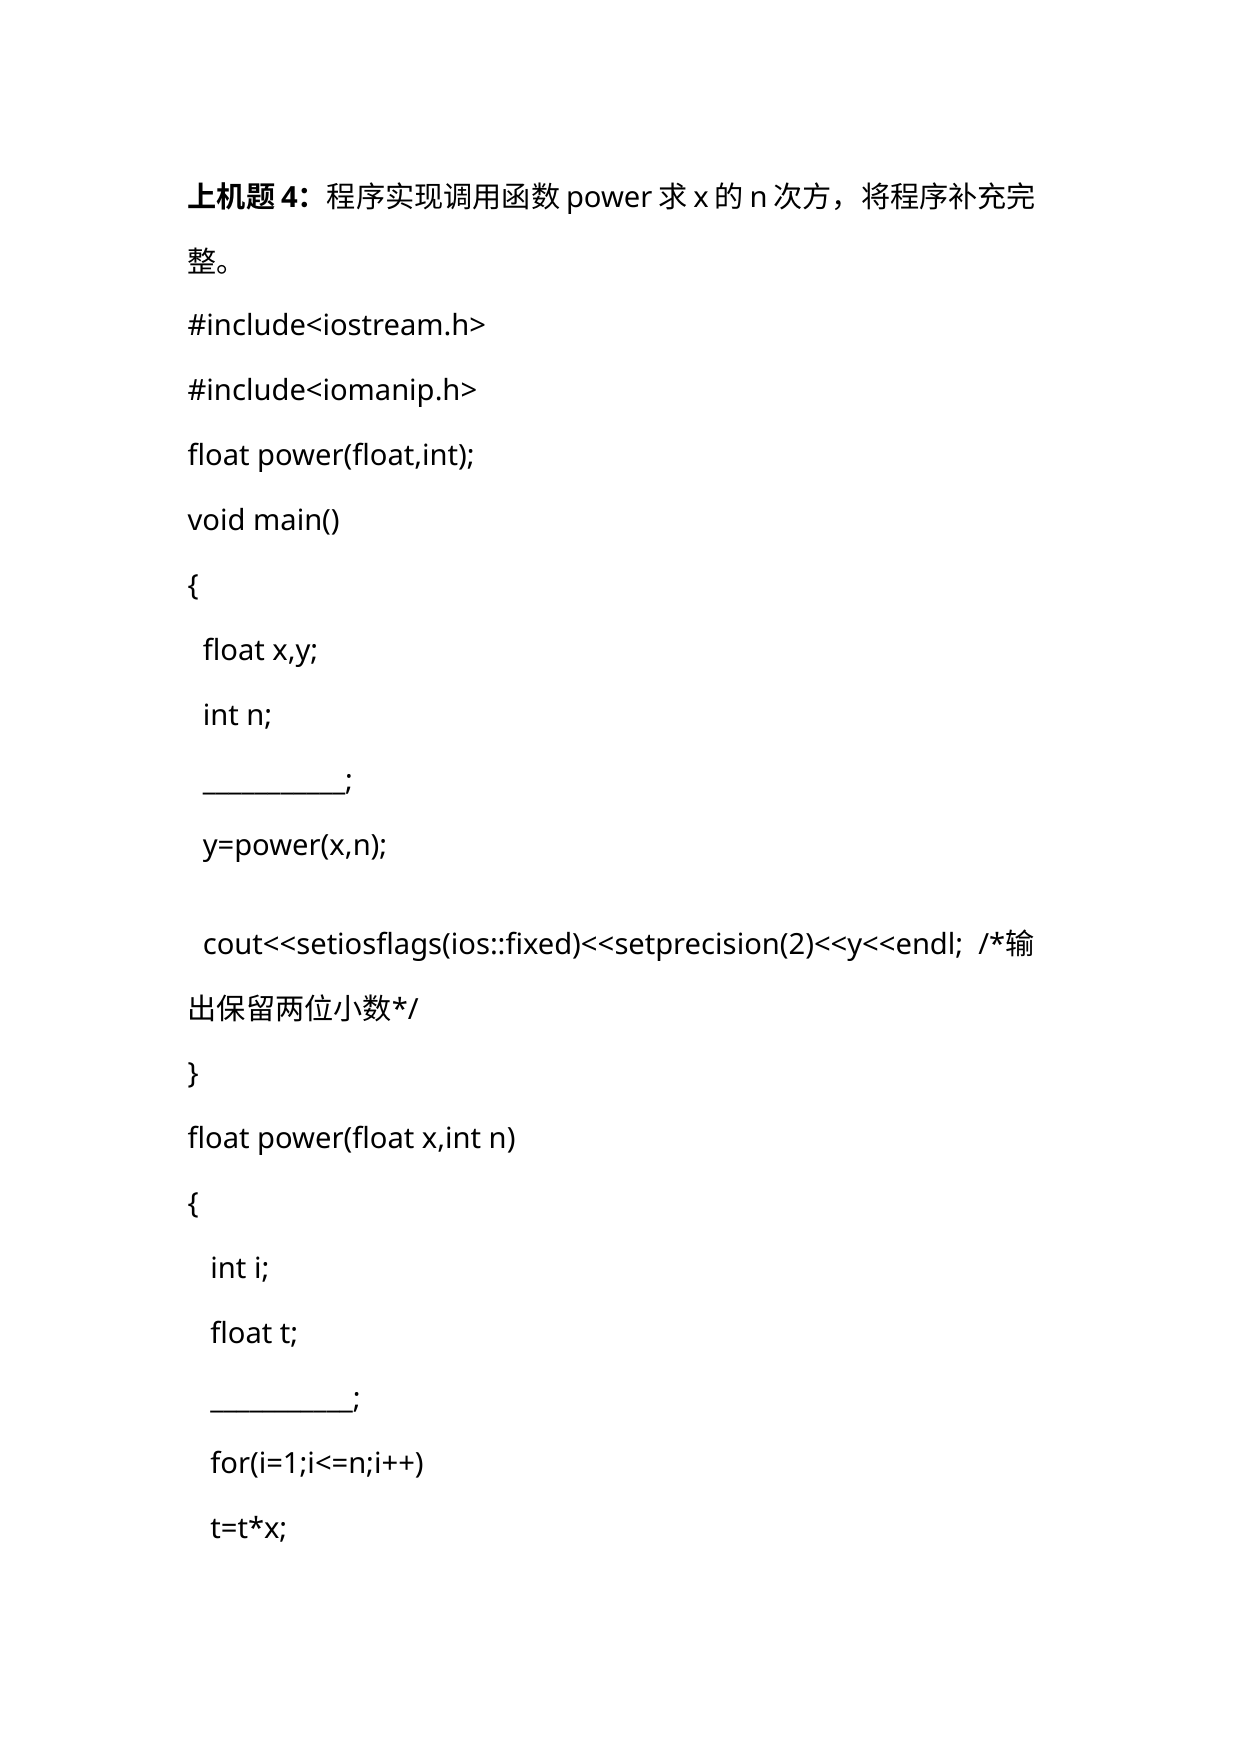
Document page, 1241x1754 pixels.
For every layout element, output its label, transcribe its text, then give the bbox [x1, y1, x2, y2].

text 上机题4：程序实现调用函数power求x的n次方，将程序补充完整。 [187, 162, 1053, 292]
text void main() [187, 487, 1053, 552]
text ___________; [187, 747, 1053, 812]
text { [187, 1169, 1053, 1234]
text ___________; [187, 1364, 1053, 1429]
text t=t*x; [187, 1494, 1053, 1559]
text } [187, 1039, 1053, 1104]
text int i; [187, 1234, 1053, 1299]
text float t; [187, 1299, 1053, 1364]
text float x,y; [187, 617, 1053, 682]
text cout<<setiosflags(ios::fixed)<<setprecision(2)<<y<<endl; /*输出保留两位小数*/ [187, 909, 1053, 1039]
text y=power(x,n); [187, 812, 1053, 877]
text { [187, 552, 1053, 617]
text for(i=1;i<=n;i++) [187, 1429, 1053, 1494]
text #include<iomanip.h> [187, 357, 1053, 422]
text float power(float x,int n) [187, 1104, 1053, 1169]
text int n; [187, 682, 1053, 747]
text #include<iostream.h> [187, 292, 1053, 357]
text float power(float,int); [187, 422, 1053, 487]
